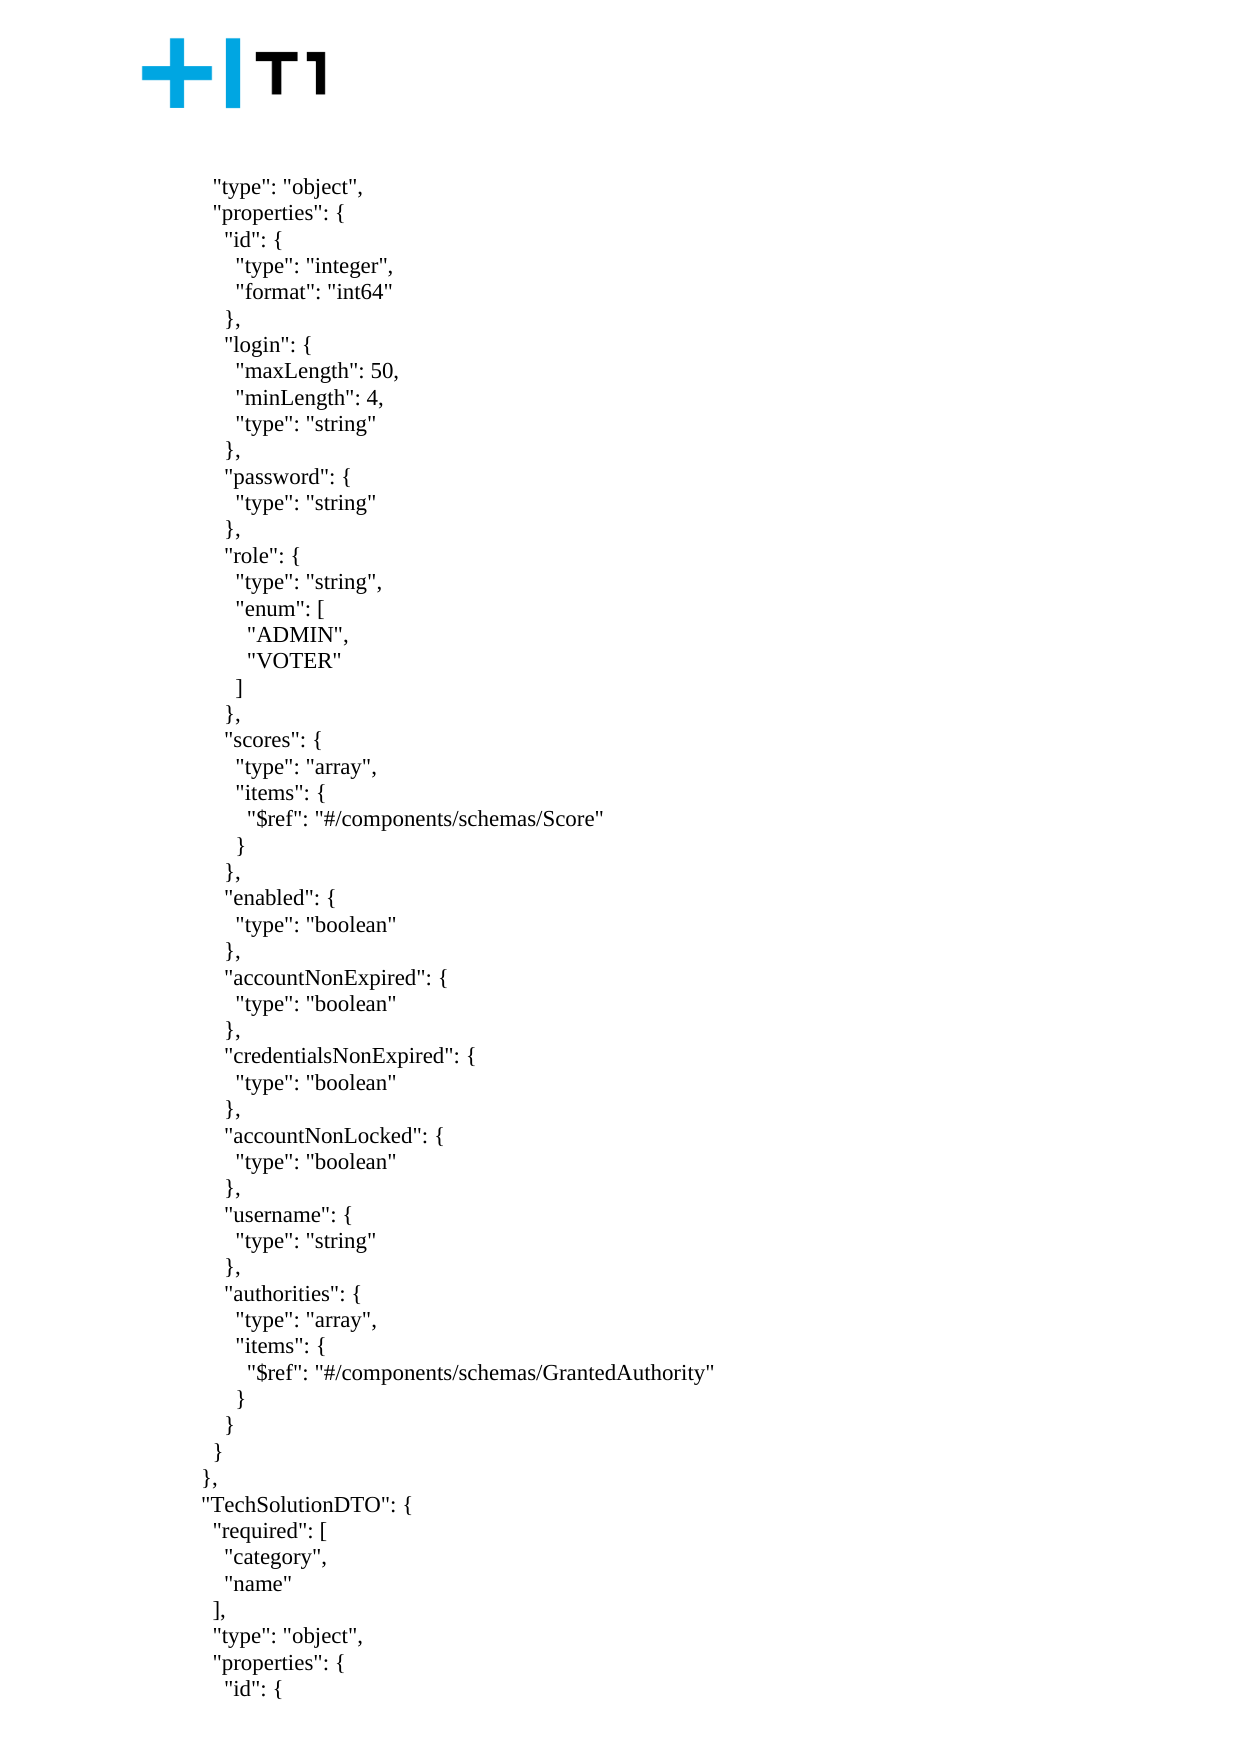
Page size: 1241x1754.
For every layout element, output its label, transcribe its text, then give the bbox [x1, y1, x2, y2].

text ], [167, 1596, 1163, 1622]
text "properties": { [167, 199, 1163, 226]
text } [167, 1385, 1163, 1412]
text "type": "object", [167, 1622, 1163, 1649]
text "$ref": "#/components/schemas/GrantedAuthority" [167, 1359, 1163, 1385]
text }, [167, 1464, 1163, 1491]
text }, [167, 305, 1163, 331]
text "category", [167, 1543, 1163, 1570]
text "VOTER" [167, 647, 1163, 674]
text }, [167, 1174, 1163, 1201]
text }, [167, 1253, 1163, 1280]
text "items": { [167, 779, 1163, 805]
text }, [167, 700, 1163, 726]
text "username": { [167, 1201, 1163, 1227]
text "id": { [167, 1675, 1163, 1701]
text "enum": [ [167, 594, 1163, 621]
text "maxLength": 50, [167, 357, 1163, 384]
text "minLength": 4, [167, 384, 1163, 410]
text }, [167, 516, 1163, 542]
text "required": [ [167, 1517, 1163, 1543]
text "type": "integer", [167, 252, 1163, 278]
text }, [167, 1016, 1163, 1043]
text "accountNonLocked": { [167, 1122, 1163, 1148]
text "type": "boolean" [167, 990, 1163, 1016]
text }, [167, 436, 1163, 463]
text } [167, 1438, 1163, 1464]
text "name" [167, 1570, 1163, 1596]
text "credentialsNonExpired": { [167, 1043, 1163, 1069]
text }, [167, 937, 1163, 963]
text "authorities": { [167, 1280, 1163, 1306]
text "id": { [167, 226, 1163, 252]
text "format": "int64" [167, 278, 1163, 305]
text ] [167, 674, 1163, 700]
text "scores": { [167, 726, 1163, 753]
text "type": "object", [167, 173, 1163, 199]
text "type": "boolean" [167, 1069, 1163, 1095]
text "password": { [167, 463, 1163, 489]
text "type": "boolean" [167, 911, 1163, 937]
text "type": "array", [167, 1306, 1163, 1332]
text "properties": { [167, 1649, 1163, 1675]
text "type": "array", [167, 753, 1163, 779]
text "type": "string" [167, 410, 1163, 436]
text "role": { [167, 542, 1163, 568]
text "ADMIN", [167, 621, 1163, 647]
text "type": "string" [167, 1227, 1163, 1253]
text }, [167, 1095, 1163, 1122]
text } [167, 832, 1163, 858]
text "enabled": { [167, 884, 1163, 911]
text "items": { [167, 1332, 1163, 1359]
text "$ref": "#/components/schemas/Score" [167, 805, 1163, 832]
text "accountNonExpired": { [167, 963, 1163, 990]
text } [167, 1412, 1163, 1438]
picture [141, 36, 358, 111]
text "type": "string" [167, 489, 1163, 516]
text "type": "string", [167, 568, 1163, 594]
text "login": { [167, 331, 1163, 357]
text "type": "boolean" [167, 1148, 1163, 1174]
text }, [167, 858, 1163, 884]
text "TechSolutionDTO": { [167, 1491, 1163, 1517]
